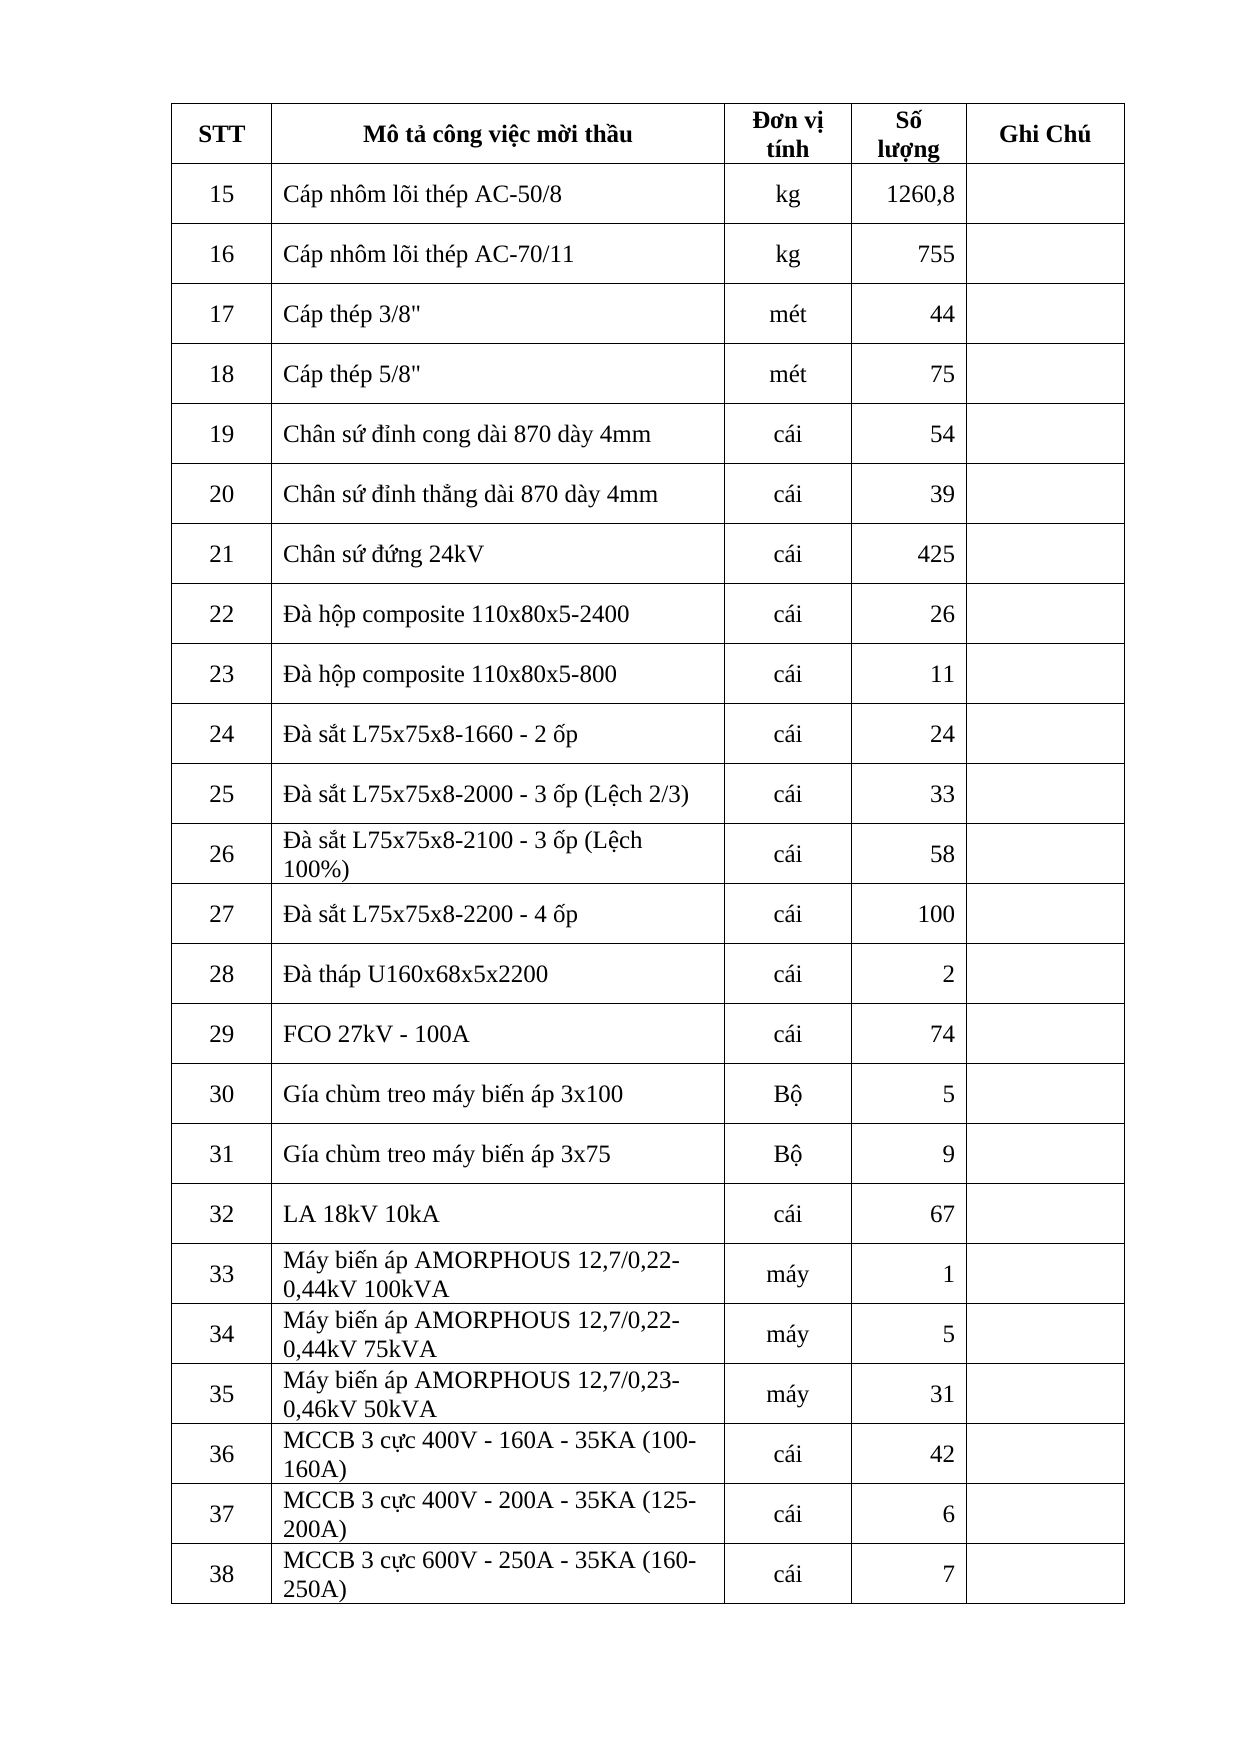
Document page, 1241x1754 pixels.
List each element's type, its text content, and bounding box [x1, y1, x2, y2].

table_cell cái [725, 524, 851, 583]
table_cell FCO 27kV - 100A [272, 1004, 724, 1063]
table_cell 17 [172, 284, 271, 343]
table_cell 20 [172, 464, 271, 523]
table_cell 19 [172, 404, 271, 463]
table_cell 6 [852, 1484, 966, 1543]
table_cell 1 [852, 1244, 966, 1303]
table_cell 75 [852, 344, 966, 403]
table_cell Máy biến áp AMORPHOUS 12,7/0,22-0,44kV 75kVA [272, 1304, 724, 1363]
table_cell [967, 284, 1124, 343]
table_cell [967, 1364, 1124, 1423]
table_cell LA 18kV 10kA [272, 1184, 724, 1243]
table_cell 35 [172, 1364, 271, 1423]
table_cell cái [725, 1004, 851, 1063]
table_cell [967, 164, 1124, 223]
table_cell 37 [172, 1484, 271, 1543]
table_cell 755 [852, 224, 966, 283]
table_header Mô tả công việc mời thầu [272, 104, 724, 163]
table_cell Cáp nhôm lõi thép AC-70/11 [272, 224, 724, 283]
table_cell cái [725, 944, 851, 1003]
table_cell cái [725, 1424, 851, 1483]
table_cell [967, 404, 1124, 463]
table_cell 22 [172, 584, 271, 643]
table_cell 1260,8 [852, 164, 966, 223]
table_cell 67 [852, 1184, 966, 1243]
table_cell [967, 1544, 1124, 1603]
table_cell máy [725, 1304, 851, 1363]
table_cell Đà sắt L75x75x8-1660 - 2 ốp [272, 704, 724, 763]
table_cell Đà hộp composite 110x80x5-800 [272, 644, 724, 703]
table_cell 21 [172, 524, 271, 583]
table_cell 27 [172, 884, 271, 943]
table_cell 30 [172, 1064, 271, 1123]
table_cell 23 [172, 644, 271, 703]
table_cell 33 [172, 1244, 271, 1303]
table_cell Cáp thép 5/8" [272, 344, 724, 403]
table_cell [967, 524, 1124, 583]
table_cell 33 [852, 764, 966, 823]
table_cell 29 [172, 1004, 271, 1063]
table_cell Máy biến áp AMORPHOUS 12,7/0,22-0,44kV 100kVA [272, 1244, 724, 1303]
table_cell Bộ [725, 1064, 851, 1123]
table_cell cái [725, 764, 851, 823]
table_cell 38 [172, 1544, 271, 1603]
table_cell 26 [172, 824, 271, 883]
table_cell [967, 344, 1124, 403]
table_cell 24 [172, 704, 271, 763]
table_cell Máy biến áp AMORPHOUS 12,7/0,23-0,46kV 50kVA [272, 1364, 724, 1423]
table_cell Chân sứ đỉnh thẳng dài 870 dày 4mm [272, 464, 724, 523]
table_cell máy [725, 1364, 851, 1423]
table_cell 18 [172, 344, 271, 403]
table_cell 31 [172, 1124, 271, 1183]
table_cell [967, 1064, 1124, 1123]
table_cell mét [725, 284, 851, 343]
table_cell Cáp thép 3/8" [272, 284, 724, 343]
table_header Số lượng [852, 104, 966, 163]
table_cell [967, 704, 1124, 763]
table_cell máy [725, 1244, 851, 1303]
table_cell [967, 944, 1124, 1003]
table_header STT [172, 104, 271, 163]
table_cell Bộ [725, 1124, 851, 1183]
table_cell 42 [852, 1424, 966, 1483]
table_cell [967, 644, 1124, 703]
table_header Ghi Chú [967, 104, 1124, 163]
table_cell kg [725, 224, 851, 283]
table_cell Đà sắt L75x75x8-2200 - 4 ốp [272, 884, 724, 943]
table_cell 44 [852, 284, 966, 343]
table_cell Đà tháp U160x68x5x2200 [272, 944, 724, 1003]
table_cell Đà hộp composite 110x80x5-2400 [272, 584, 724, 643]
table_cell cái [725, 644, 851, 703]
table_cell 25 [172, 764, 271, 823]
table_cell 54 [852, 404, 966, 463]
table_cell cái [725, 404, 851, 463]
table_cell Gía chùm treo máy biến áp 3x75 [272, 1124, 724, 1183]
table_cell 74 [852, 1004, 966, 1063]
table_header Đơn vị tính [725, 104, 851, 163]
table_cell Đà sắt L75x75x8-2100 - 3 ốp (Lệch 100%) [272, 824, 724, 883]
table_cell [967, 884, 1124, 943]
table_cell mét [725, 344, 851, 403]
table_cell Cáp nhôm lõi thép AC-50/8 [272, 164, 724, 223]
table_cell cái [725, 464, 851, 523]
table_cell [967, 1304, 1124, 1363]
table_cell 7 [852, 1544, 966, 1603]
table_cell [967, 1124, 1124, 1183]
table_cell cái [725, 1484, 851, 1543]
table_cell 9 [852, 1124, 966, 1183]
table_cell 11 [852, 644, 966, 703]
table_cell [967, 1184, 1124, 1243]
table_cell Đà sắt L75x75x8-2000 - 3 ốp (Lệch 2/3) [272, 764, 724, 823]
table_cell [967, 224, 1124, 283]
table_cell 58 [852, 824, 966, 883]
table_cell 2 [852, 944, 966, 1003]
table_cell 5 [852, 1304, 966, 1363]
table_cell cái [725, 1544, 851, 1603]
table_cell Gía chùm treo máy biến áp 3x100 [272, 1064, 724, 1123]
table_cell kg [725, 164, 851, 223]
table_cell MCCB 3 cực 600V - 250A - 35KA (160-250A) [272, 1544, 724, 1603]
table_cell [967, 1424, 1124, 1483]
table_cell cái [725, 884, 851, 943]
table_cell 24 [852, 704, 966, 763]
table_cell 28 [172, 944, 271, 1003]
table_cell [967, 764, 1124, 823]
table_cell cái [725, 584, 851, 643]
table_cell cái [725, 1184, 851, 1243]
table_cell [967, 1004, 1124, 1063]
table_cell [967, 464, 1124, 523]
table_cell 34 [172, 1304, 271, 1363]
table_cell 15 [172, 164, 271, 223]
table_cell 5 [852, 1064, 966, 1123]
table_cell 425 [852, 524, 966, 583]
table_cell [967, 824, 1124, 883]
table_cell [967, 1244, 1124, 1303]
table_cell 26 [852, 584, 966, 643]
table_cell [967, 584, 1124, 643]
table_cell 31 [852, 1364, 966, 1423]
table_cell MCCB 3 cực 400V - 200A - 35KA (125-200A) [272, 1484, 724, 1543]
table_cell MCCB 3 cực 400V - 160A - 35KA (100-160A) [272, 1424, 724, 1483]
table_cell Chân sứ đứng 24kV [272, 524, 724, 583]
table_cell Chân sứ đỉnh cong dài 870 dày 4mm [272, 404, 724, 463]
table_cell 16 [172, 224, 271, 283]
table_cell 39 [852, 464, 966, 523]
table_cell cái [725, 704, 851, 763]
table_cell [967, 1484, 1124, 1543]
table_cell 100 [852, 884, 966, 943]
table_cell cái [725, 824, 851, 883]
table_cell 36 [172, 1424, 271, 1483]
table_cell 32 [172, 1184, 271, 1243]
